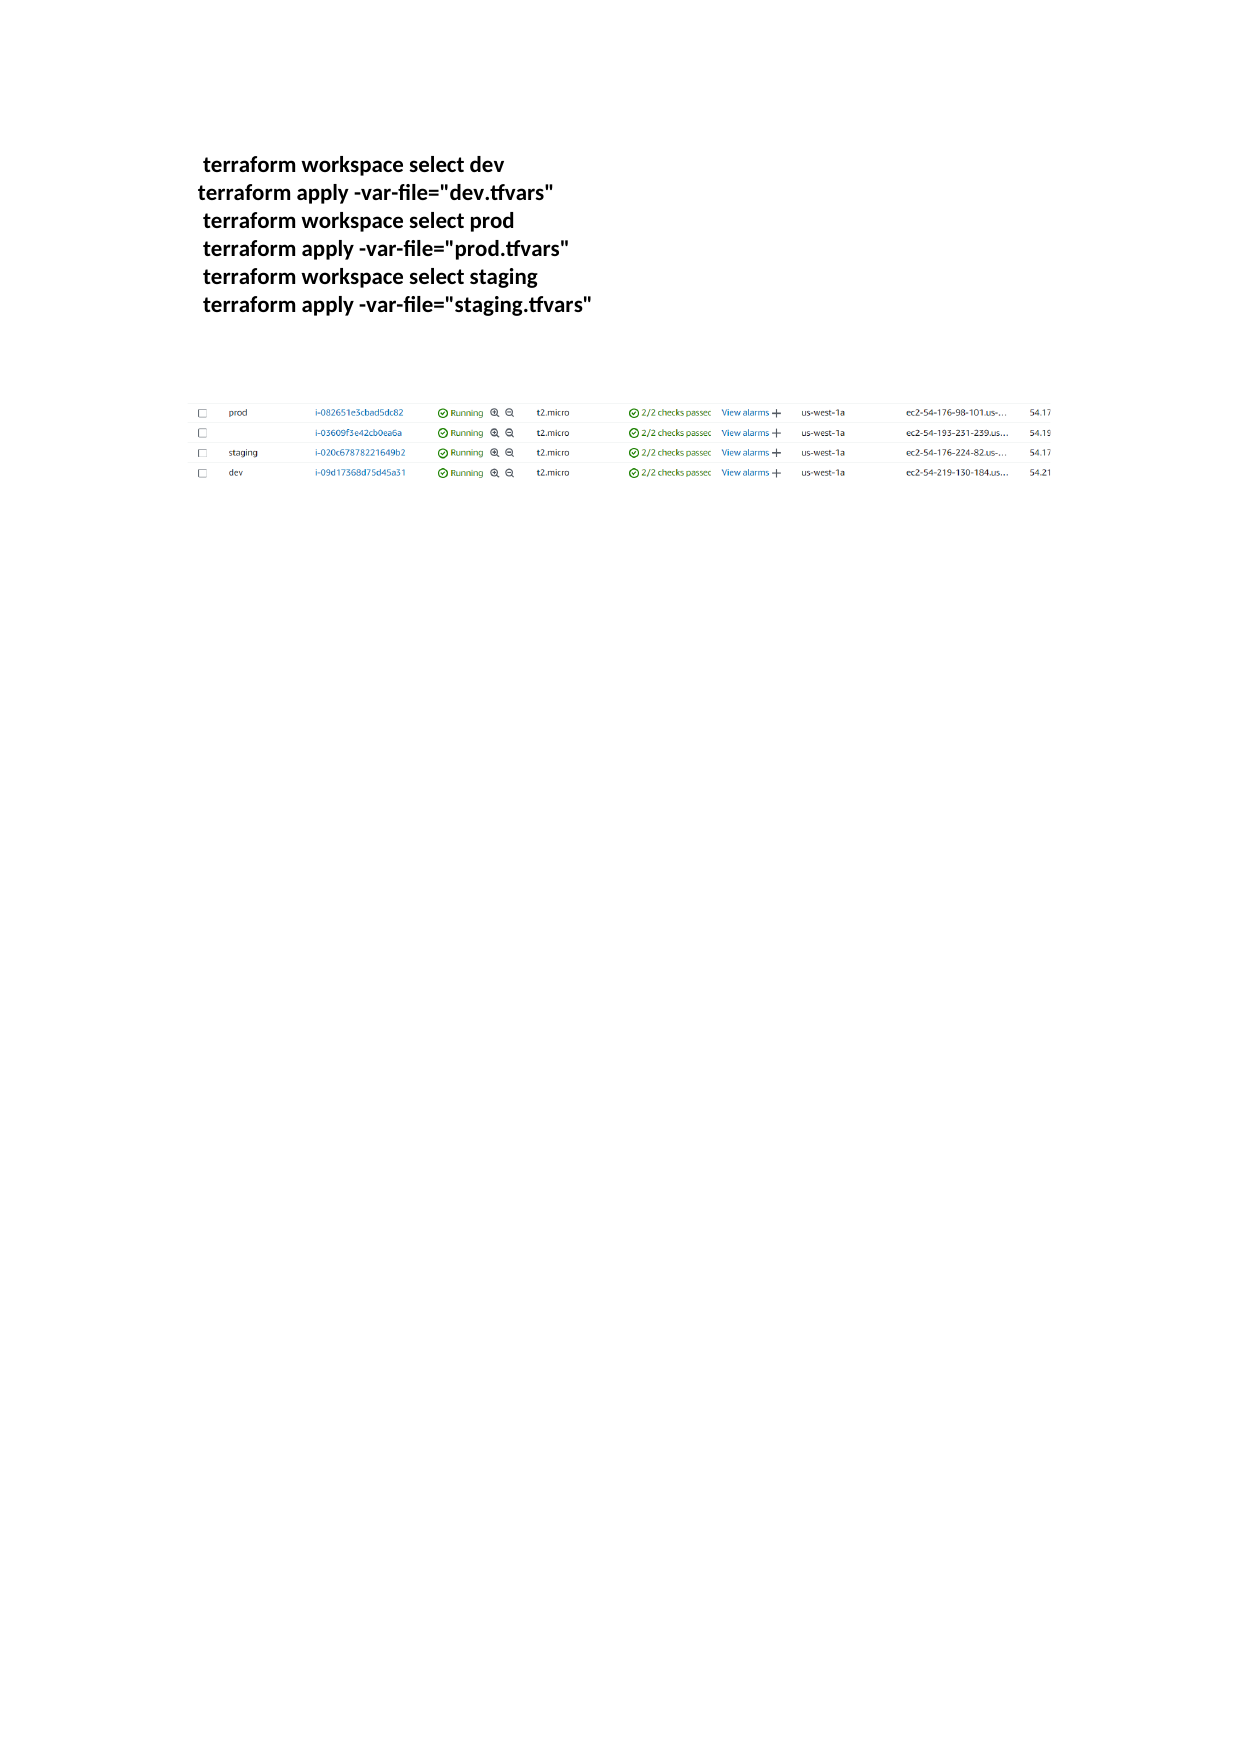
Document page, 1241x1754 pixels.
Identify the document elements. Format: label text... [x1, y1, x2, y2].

list terraform workspace select dev [187, 150, 1053, 178]
picture [187, 402, 1051, 480]
list terraform apply -var-file="prod.tfvars" [187, 234, 1053, 262]
list terraform apply -var-file="staging.tfvars" [187, 290, 1053, 318]
list terraform apply -var-file="dev.tfvars" [187, 178, 1053, 206]
list terraform workspace select prod [187, 206, 1053, 234]
list terraform workspace select staging [187, 262, 1053, 290]
